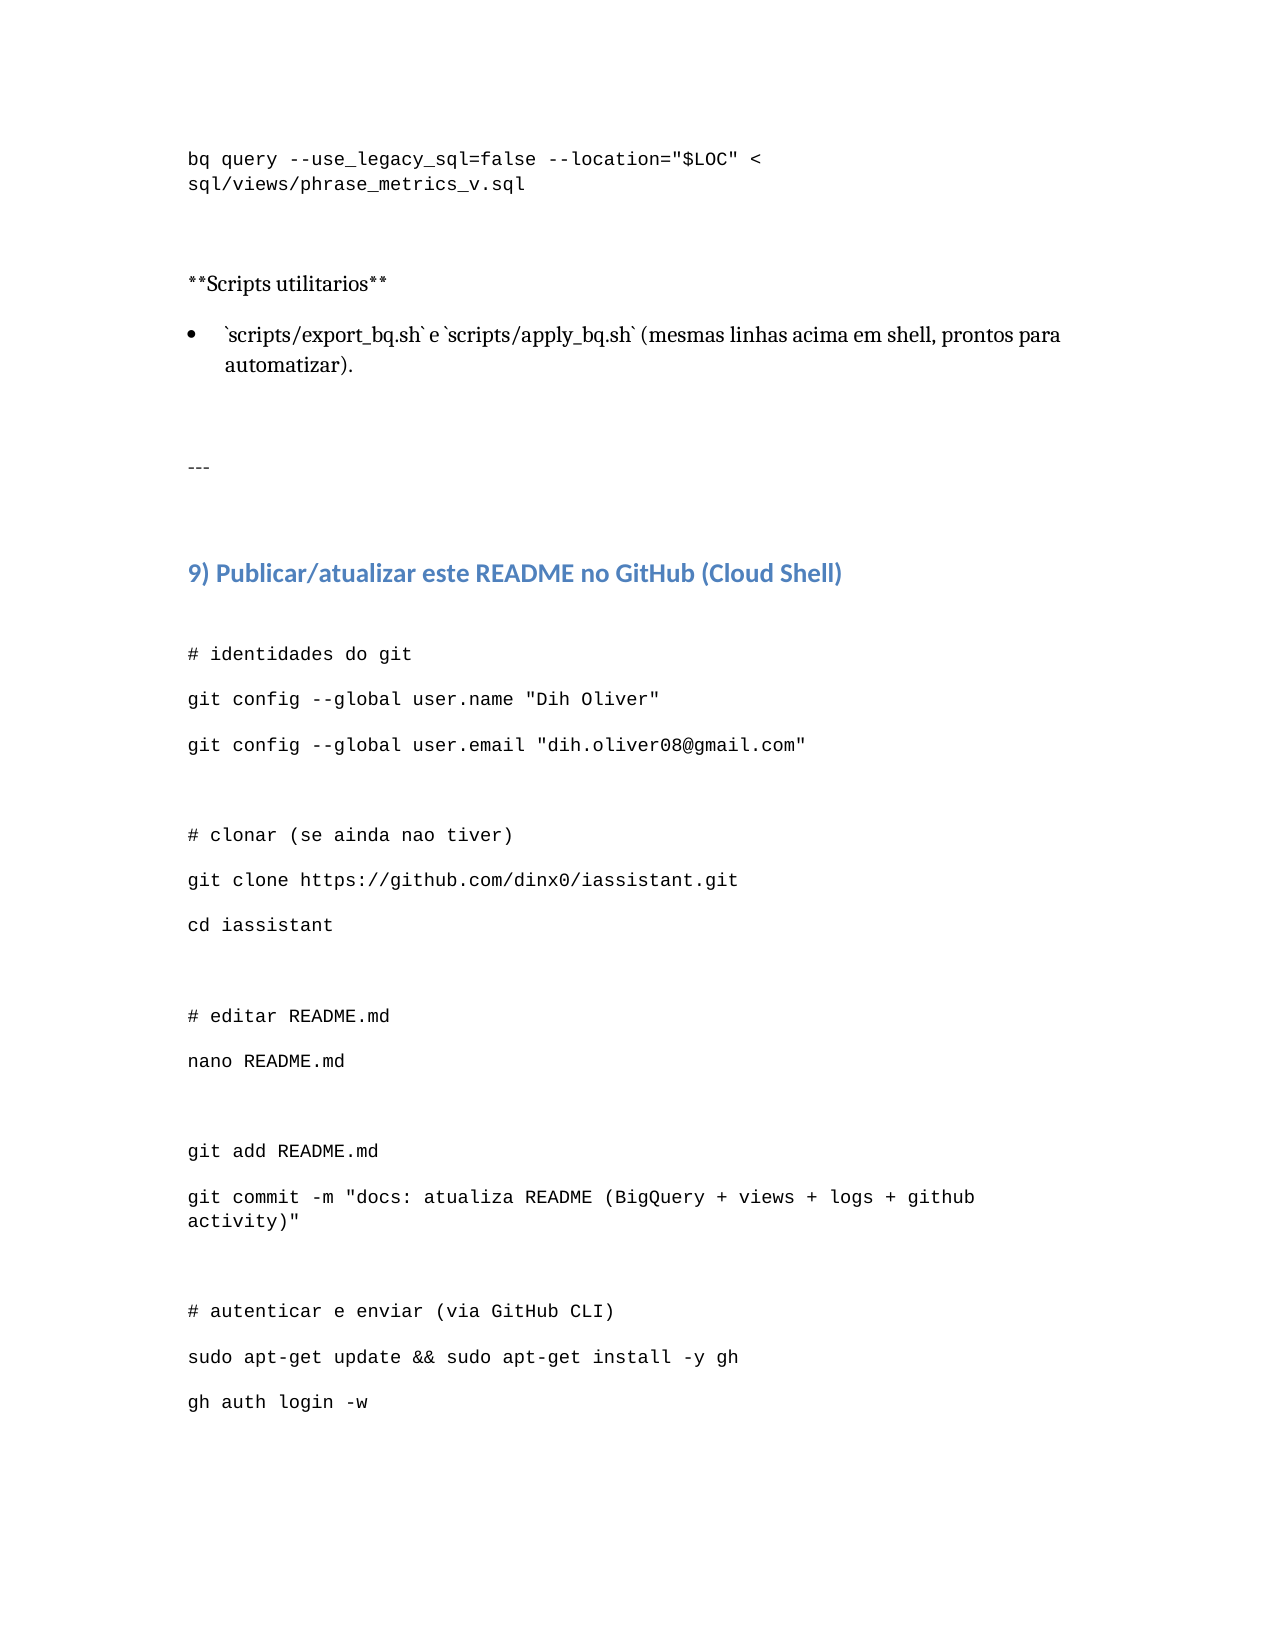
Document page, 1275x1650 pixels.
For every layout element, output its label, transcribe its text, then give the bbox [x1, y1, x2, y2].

text git config --global user.email "dih.oliver08@gmail.com" [187, 735, 1087, 757]
text # editar README.md [187, 1007, 1087, 1028]
text nano README.md [187, 1052, 1087, 1073]
text git commit -m "docs: atualiza README (BigQuery + views + logs + github activity)" [187, 1187, 1087, 1233]
text # autenticar e enviar (via GitHub CLI) [187, 1302, 1087, 1323]
text **Scripts utilitarios** [187, 271, 1087, 297]
text # clonar (se ainda nao tiver) [187, 826, 1087, 847]
text git config --global user.name "Dih Oliver" [187, 690, 1087, 711]
text --- [187, 454, 1087, 480]
list `scripts/export_bq.sh` e `scripts/apply_bq.sh` (mesmas linhas acima em shell, prontos para automatizar). [187, 322, 1087, 378]
text gh auth login -w [187, 1393, 1087, 1414]
text sudo apt-get update && sudo apt-get install -y gh [187, 1347, 1087, 1369]
text bq query --use_legacy_sql=false --location="$LOC" < sql/views/phrase_metrics_v.sql [187, 150, 1087, 196]
text cd iassistant [187, 916, 1087, 937]
text # identidades do git [187, 645, 1087, 666]
text git add README.md [187, 1142, 1087, 1163]
subtitle 9) Publicar/atualizar este README no GitHub (Cloud Shell) [187, 556, 1087, 589]
text git clone https://github.com/dinx0/iassistant.git [187, 871, 1087, 892]
